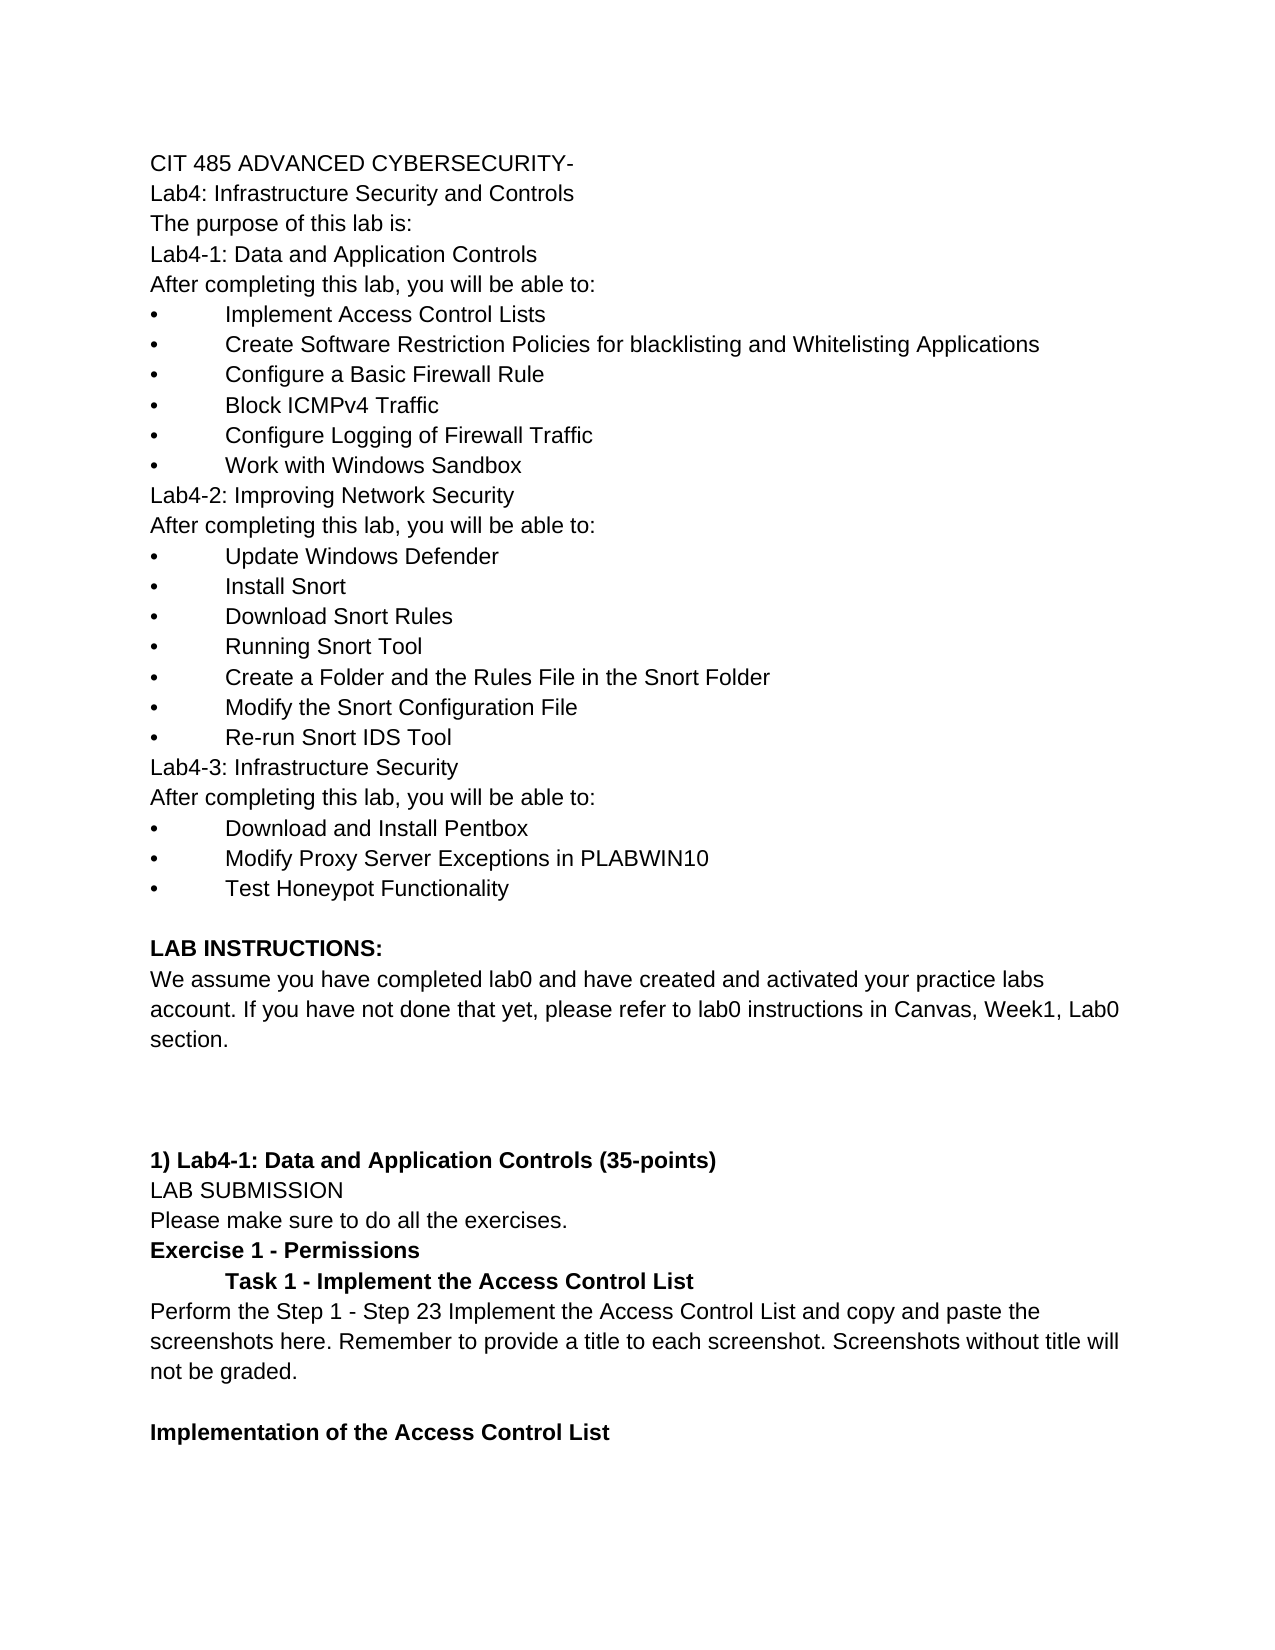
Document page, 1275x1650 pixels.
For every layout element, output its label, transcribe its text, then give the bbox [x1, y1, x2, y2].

text Lab4: Infrastructure Security and Controls [150, 180, 1125, 207]
text Please make sure to do all the exercises. [150, 1207, 1125, 1234]
text • Create Software Restriction Policies for blacklisting and Whitelisting Applications [150, 331, 1125, 358]
text Perform the Step 1 - Step 23 Implement the Access Control List and copy and paste the screenshots here. Remember to provide a title to each screenshot. Screenshots without title will not be graded. [150, 1298, 1125, 1385]
text • Test Honeypot Functionality [150, 875, 1125, 901]
text Exercise 1 - Permissions [150, 1237, 1125, 1264]
text • Running Snort Tool [150, 633, 1125, 660]
text Lab4-3: Infrastructure Security [150, 754, 1125, 781]
text • Download and Install Pentbox [150, 814, 1125, 841]
text Implementation of the Access Control List [150, 1419, 1125, 1445]
text CIT 485 ADVANCED CYBERSECURITY- [150, 150, 1125, 176]
text LAB SUBMISSION [150, 1177, 1125, 1203]
text The purpose of this lab is: [150, 210, 1125, 237]
text • Re-run Snort IDS Tool [150, 724, 1125, 750]
text • Implement Access Control Lists [150, 301, 1125, 327]
text • Modify Proxy Server Exceptions in PLABWIN10 [150, 845, 1125, 871]
text LAB INSTRUCTIONS: [150, 935, 1125, 962]
text • Modify the Snort Configuration File [150, 694, 1125, 720]
text • Download Snort Rules [150, 603, 1125, 629]
text Task 1 - Implement the Access Control List [150, 1268, 1125, 1294]
text • Configure a Basic Firewall Rule [150, 361, 1125, 388]
text After completing this lab, you will be able to: [150, 271, 1125, 297]
text Lab4-1: Data and Application Controls [150, 241, 1125, 267]
text • Work with Windows Sandbox [150, 452, 1125, 478]
text 1) Lab4-1: Data and Application Controls (35-points) [150, 1147, 1125, 1173]
text After completing this lab, you will be able to: [150, 512, 1125, 539]
text After completing this lab, you will be able to: [150, 784, 1125, 811]
text • Create a Folder and the Rules File in the Snort Folder [150, 663, 1125, 690]
text We assume you have completed lab0 and have created and activated your practice labs account. If you have not done that yet, please refer to lab0 instructions in Canvas, Week1, Lab0 section. [150, 966, 1125, 1052]
text • Block ICMPv4 Traffic [150, 392, 1125, 418]
text • Configure Logging of Firewall Traffic [150, 422, 1125, 448]
text • Update Windows Defender [150, 543, 1125, 569]
text • Install Snort [150, 573, 1125, 599]
text Lab4-2: Improving Network Security [150, 482, 1125, 509]
